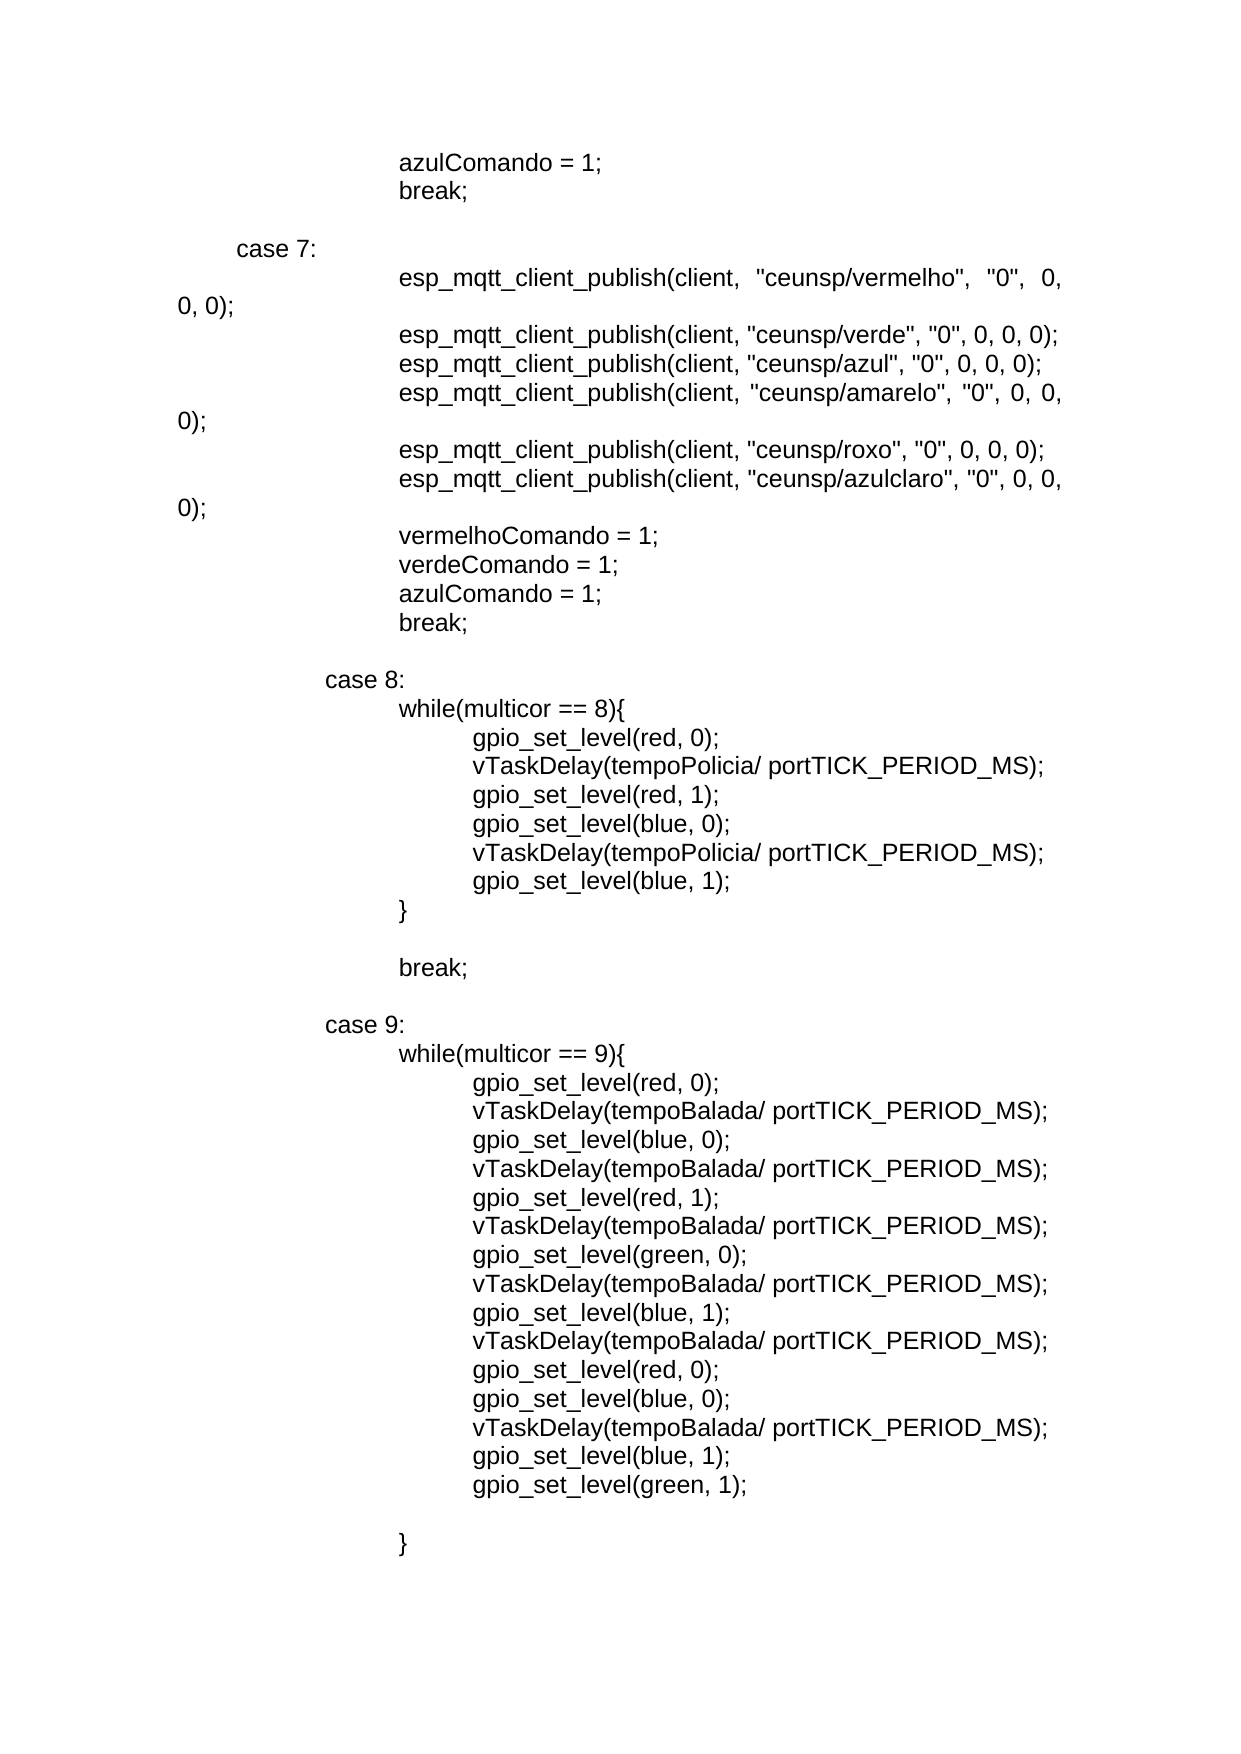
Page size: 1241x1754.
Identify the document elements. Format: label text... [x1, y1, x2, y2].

text case 7: [177, 234, 1063, 263]
text vTaskDelay(tempoBalada/ portTICK_PERIOD_MS); [177, 1096, 1063, 1125]
text esp_mqtt_client_publish(client, "ceunsp/vermelho", "0", 0, 0, 0); [177, 263, 1063, 320]
text vTaskDelay(tempoBalada/ portTICK_PERIOD_MS); [177, 1413, 1063, 1441]
text gpio_set_level(red, 1); [177, 780, 1063, 809]
text vTaskDelay(tempoBalada/ portTICK_PERIOD_MS); [177, 1326, 1063, 1355]
text gpio_set_level(red, 0); [177, 723, 1063, 751]
text } [177, 1528, 1063, 1556]
text esp_mqtt_client_publish(client, "ceunsp/azulclaro", "0", 0, 0, 0); [177, 464, 1063, 521]
text } [177, 895, 1063, 924]
text gpio_set_level(blue, 0); [177, 1384, 1063, 1413]
text break; [177, 953, 1063, 981]
text vTaskDelay(tempoBalada/ portTICK_PERIOD_MS); [177, 1211, 1063, 1240]
text gpio_set_level(red, 0); [177, 1068, 1063, 1096]
text gpio_set_level(blue, 1); [177, 1298, 1063, 1326]
text gpio_set_level(red, 0); [177, 1355, 1063, 1384]
text gpio_set_level(blue, 0); [177, 1125, 1063, 1154]
text gpio_set_level(blue, 0); [177, 809, 1063, 838]
text esp_mqtt_client_publish(client, "ceunsp/roxo", "0", 0, 0, 0); [177, 435, 1063, 464]
text vTaskDelay(tempoBalada/ portTICK_PERIOD_MS); [177, 1154, 1063, 1183]
text vermelhoComando = 1; [177, 521, 1063, 550]
text while(multicor == 8){ [177, 694, 1063, 723]
text while(multicor == 9){ [177, 1039, 1063, 1068]
text case 8: [177, 665, 1063, 694]
text case 9: [177, 1010, 1063, 1039]
text verdeComando = 1; [177, 550, 1063, 579]
text break; [177, 176, 1063, 205]
text vTaskDelay(tempoPolicia/ portTICK_PERIOD_MS); [177, 751, 1063, 780]
text gpio_set_level(red, 1); [177, 1183, 1063, 1211]
text gpio_set_level(green, 0); [177, 1240, 1063, 1269]
text esp_mqtt_client_publish(client, "ceunsp/azul", "0", 0, 0, 0); [177, 349, 1063, 378]
text vTaskDelay(tempoPolicia/ portTICK_PERIOD_MS); [177, 838, 1063, 866]
text azulComando = 1; [177, 148, 1063, 176]
text esp_mqtt_client_publish(client, "ceunsp/amarelo", "0", 0, 0, 0); [177, 378, 1063, 435]
text gpio_set_level(blue, 1); [177, 866, 1063, 895]
text gpio_set_level(green, 1); [177, 1470, 1063, 1499]
text vTaskDelay(tempoBalada/ portTICK_PERIOD_MS); [177, 1269, 1063, 1298]
text break; [177, 608, 1063, 636]
text azulComando = 1; [177, 579, 1063, 608]
text gpio_set_level(blue, 1); [177, 1441, 1063, 1470]
text esp_mqtt_client_publish(client, "ceunsp/verde", "0", 0, 0, 0); [177, 320, 1063, 349]
